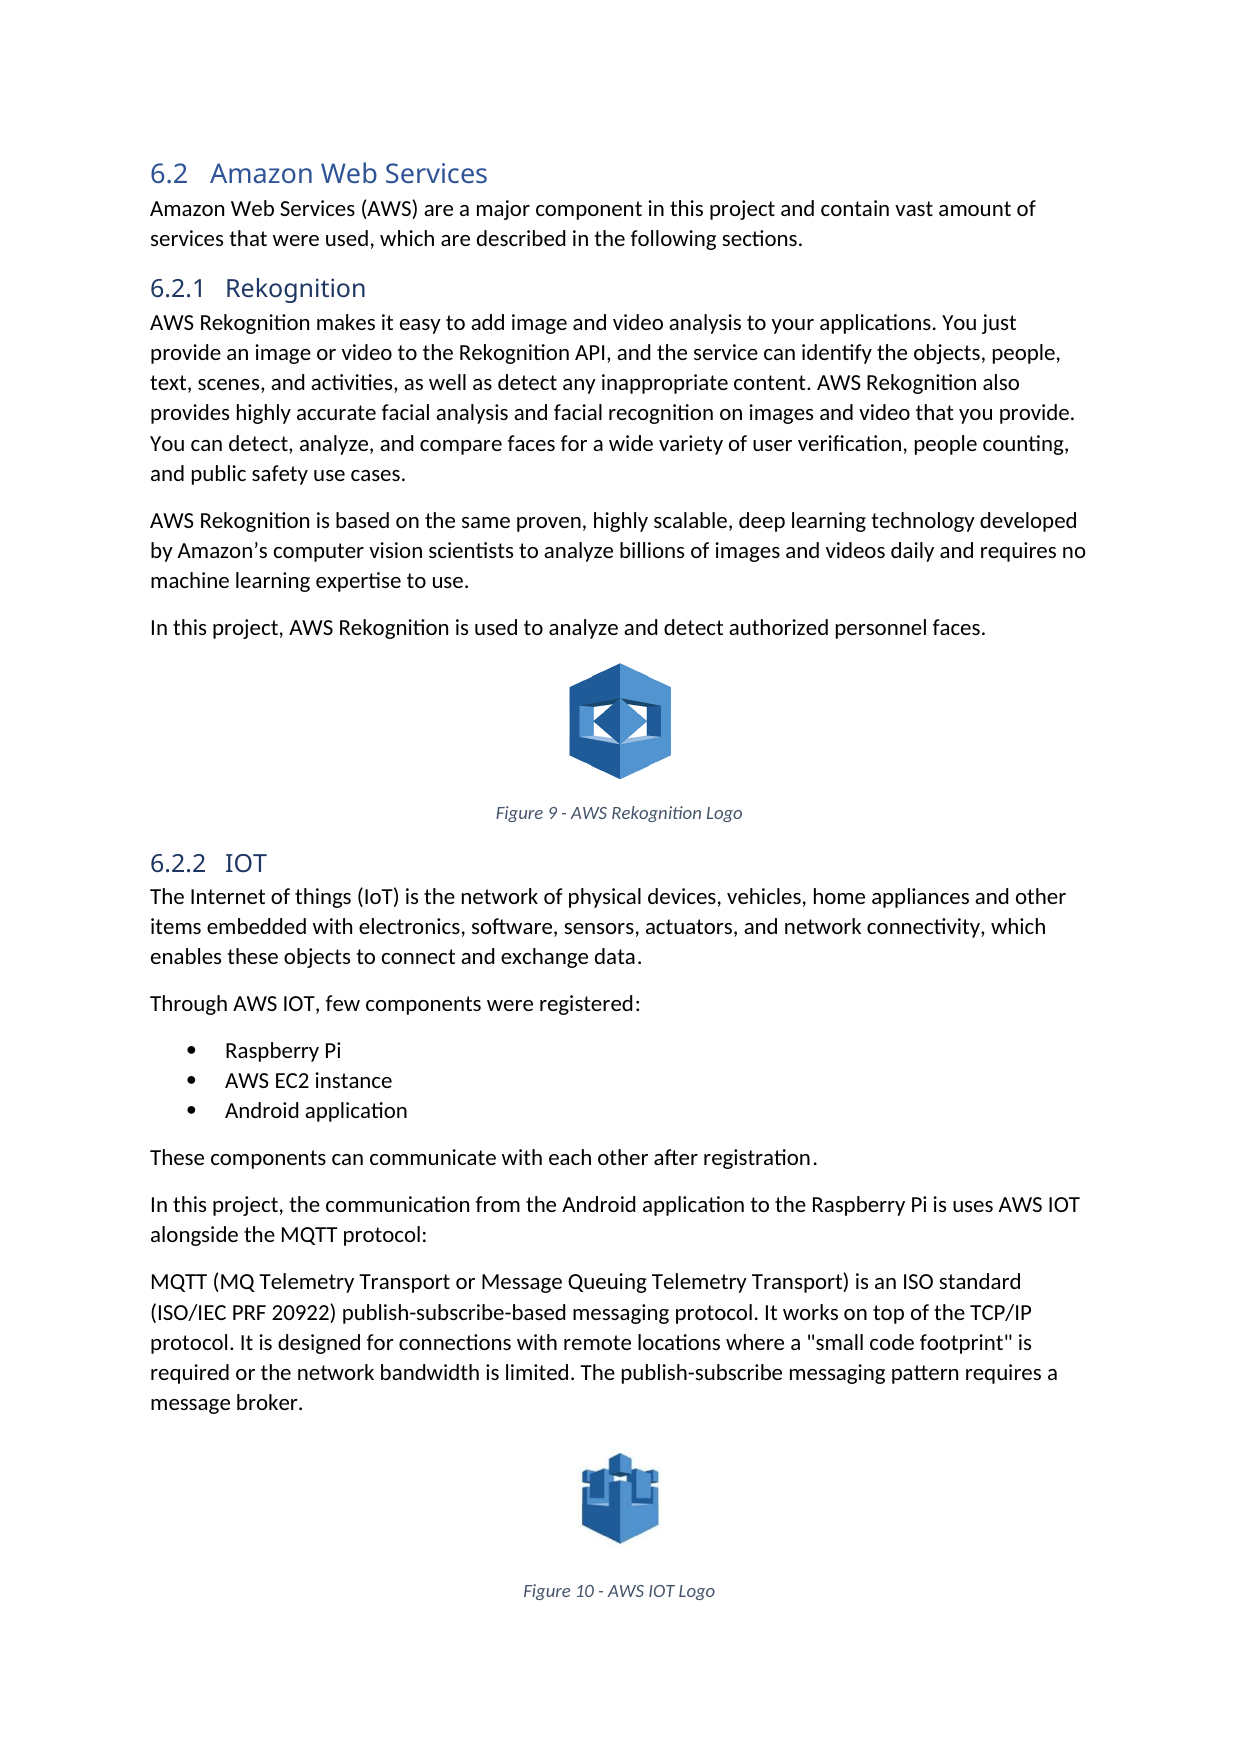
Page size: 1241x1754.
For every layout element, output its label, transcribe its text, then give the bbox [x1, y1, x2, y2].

subtitle IOT [150, 845, 1090, 879]
text AWS Rekognition is based on the same proven, highly scalable, deep learning technology developed by Amazon’s computer vision scientists to analyze billions of images and videos daily and requires no machine learning expertise to use. [150, 506, 1090, 594]
text Figure 10 - AWS IOT Logo [150, 1579, 1090, 1602]
list AWS EC2 instance [187, 1066, 1090, 1094]
text Figure 9 - AWS Rekognition Logo [150, 802, 1090, 824]
text The Internet of things (IoT) is the network of physical devices, vehicles, home appliances and other items embedded with electronics, software, sensors, actuators, and network connectivity, which enables these objects to connect and exchange data. [150, 882, 1090, 971]
picture [566, 660, 674, 783]
text MQTT (MQ Telemetry Transport or Message Queuing Telemetry Transport) is an ISO standard (ISO/IEC PRF 20922) publish-subscribe-based messaging protocol. It works on top of the TCP/IP protocol. It is designed for connections with remote locations where a "small code footprint" is required or the network bandwidth is limited. The publish-subscribe messaging pattern requires a message broker. [150, 1267, 1090, 1416]
text Through AWS IOT, few components were registered: [150, 989, 1090, 1017]
list Android application [187, 1097, 1090, 1125]
list Raspberry Pi [187, 1036, 1090, 1064]
subtitle Rekognition [150, 271, 1090, 305]
subtitle Amazon Web Services [150, 154, 1090, 191]
text In this project, AWS Rekognition is used to analyze and detect authorized personnel faces. [150, 613, 1090, 641]
text AWS Rekognition makes it easy to add image and video analysis to your applications. You just provide an image or video to the Rekognition API, and the service can identify the objects, people, text, scenes, and activities, as well as detect any inappropriate content. AWS Rekognition also provides highly accurate facial analysis and facial recognition on images and video that you provide. You can detect, analyze, and compare faces for a wide variety of user verification, people counting, and public safety use cases. [150, 308, 1090, 487]
text Amazon Web Services (AWS) are a major component in this project and contain vast amount of services that were used, which are described in the following sections. [150, 194, 1090, 252]
text In this project, the communication from the Android application to the Raspberry Pi is uses AWS IOT alongside the MQTT protocol: [150, 1190, 1090, 1249]
text These components can communicate with each other after registration. [150, 1143, 1090, 1172]
